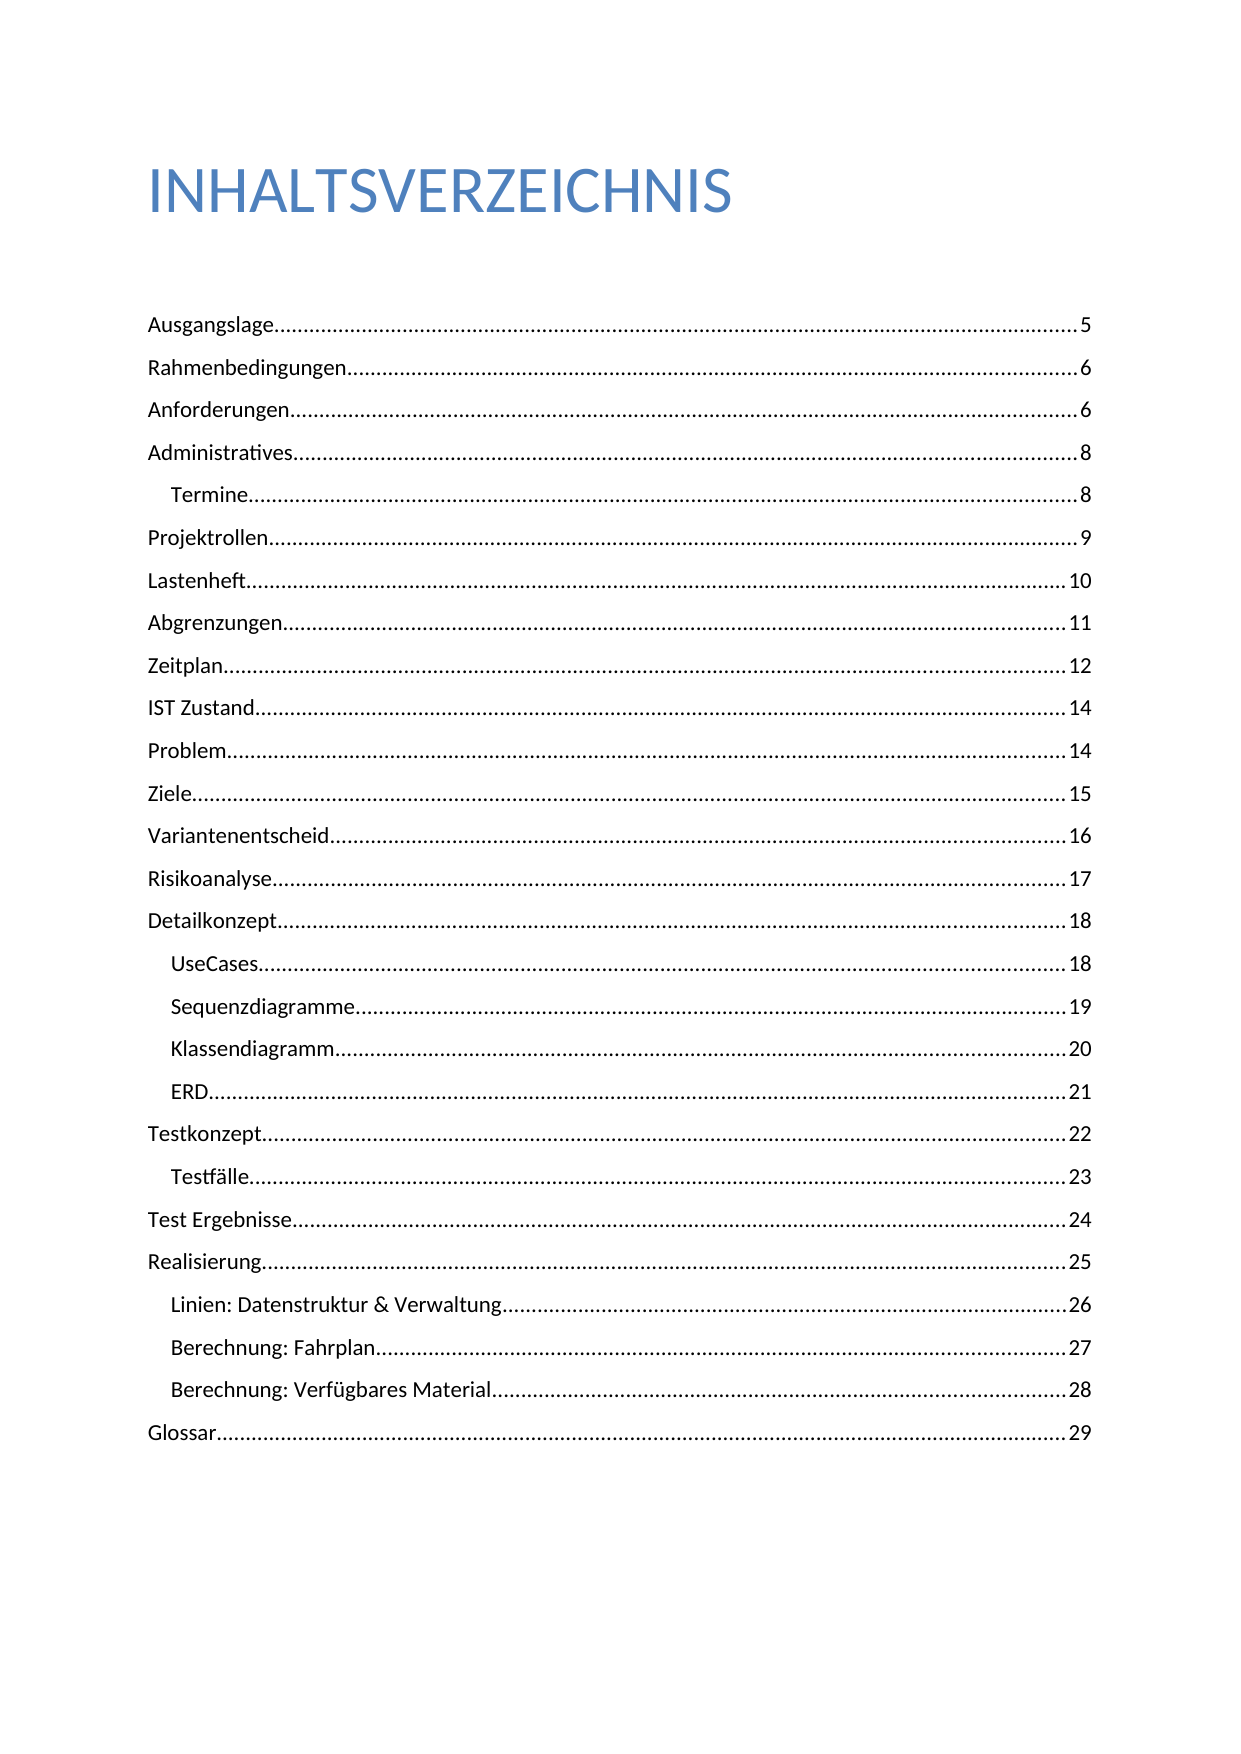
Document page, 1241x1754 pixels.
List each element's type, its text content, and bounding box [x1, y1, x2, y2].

text Inhaltsverzeichnis [148, 148, 1093, 229]
